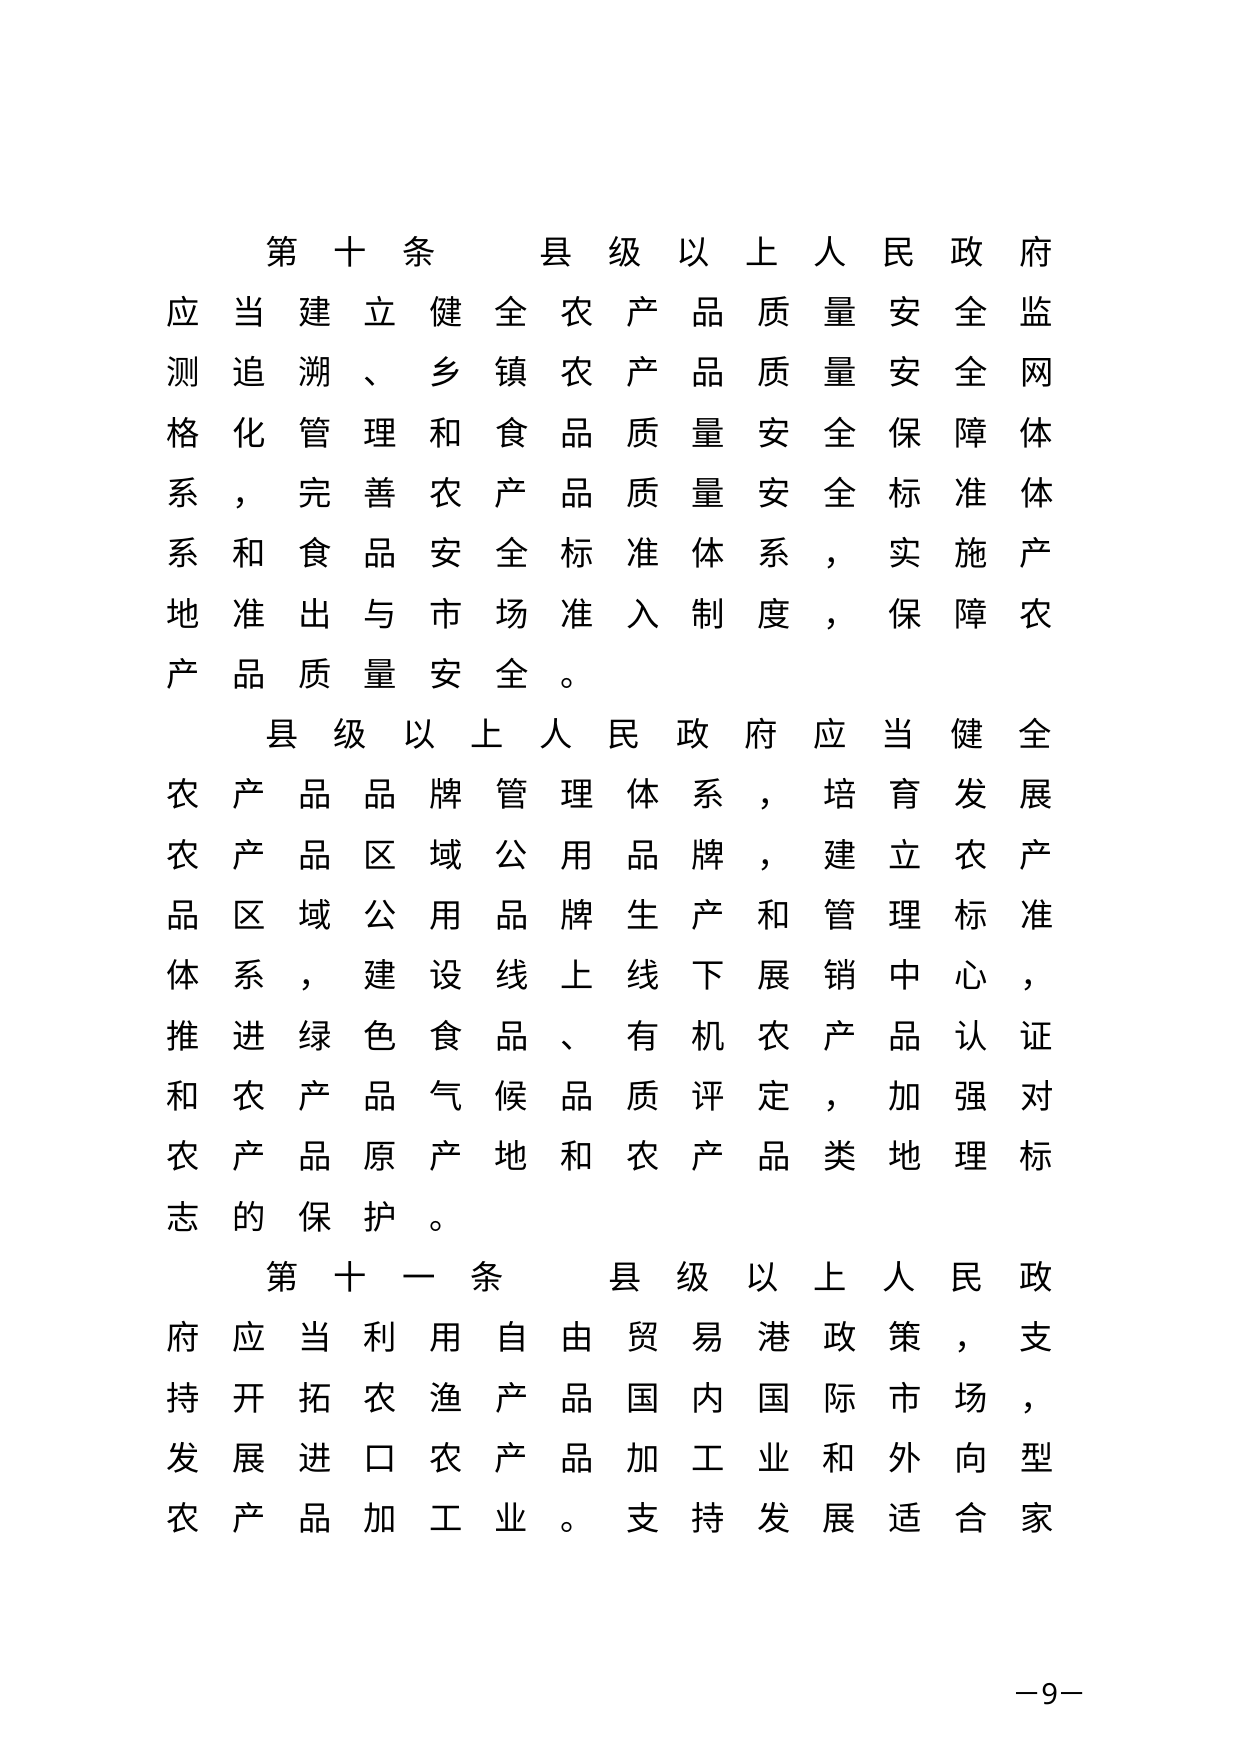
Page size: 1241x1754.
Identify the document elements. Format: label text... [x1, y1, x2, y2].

text 第十条 县级以上人民政府应当建立健全农产品质量安全监测追溯、乡镇农产品质量安全网格化管理和食品质量安全保障体系，完善农产品质量安全标准体系和食品安全标准体系，实施产地准出与市场准入制度，保障农产品质量安全。 [167, 219, 1085, 702]
text 县级以上人民政府应当健全农产品品牌管理体系，培育发展农产品区域公用品牌，建立农产品区域公用品牌生产和管理标准体系，建设线上线下展销中心，推进绿色食品、有机农产品认证和农产品气候品质评定，加强对农产品原产地和农产品类地理标志的保护。 [167, 702, 1085, 1245]
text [167, 1245, 1085, 1546]
